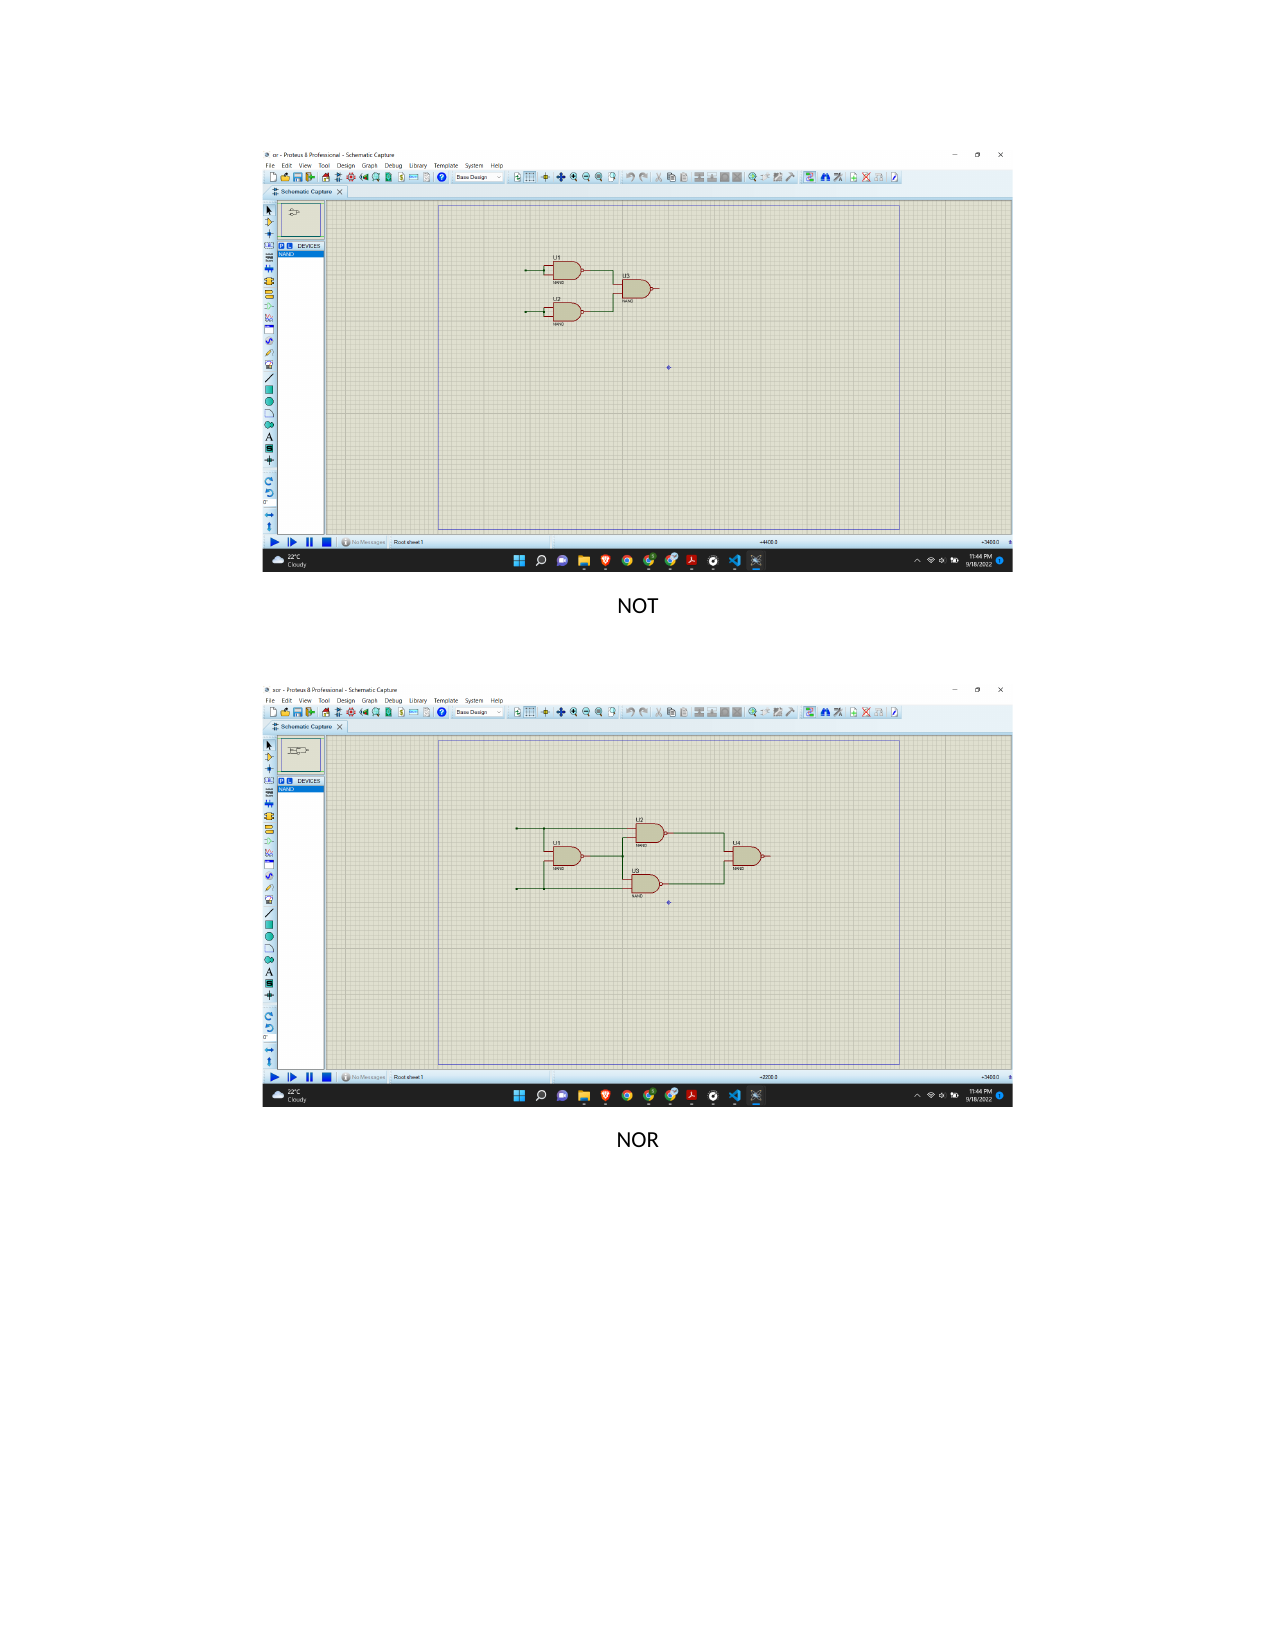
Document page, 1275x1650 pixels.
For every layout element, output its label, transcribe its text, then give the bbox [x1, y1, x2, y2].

text NOT [150, 591, 1125, 619]
text NOR [150, 1125, 1125, 1153]
